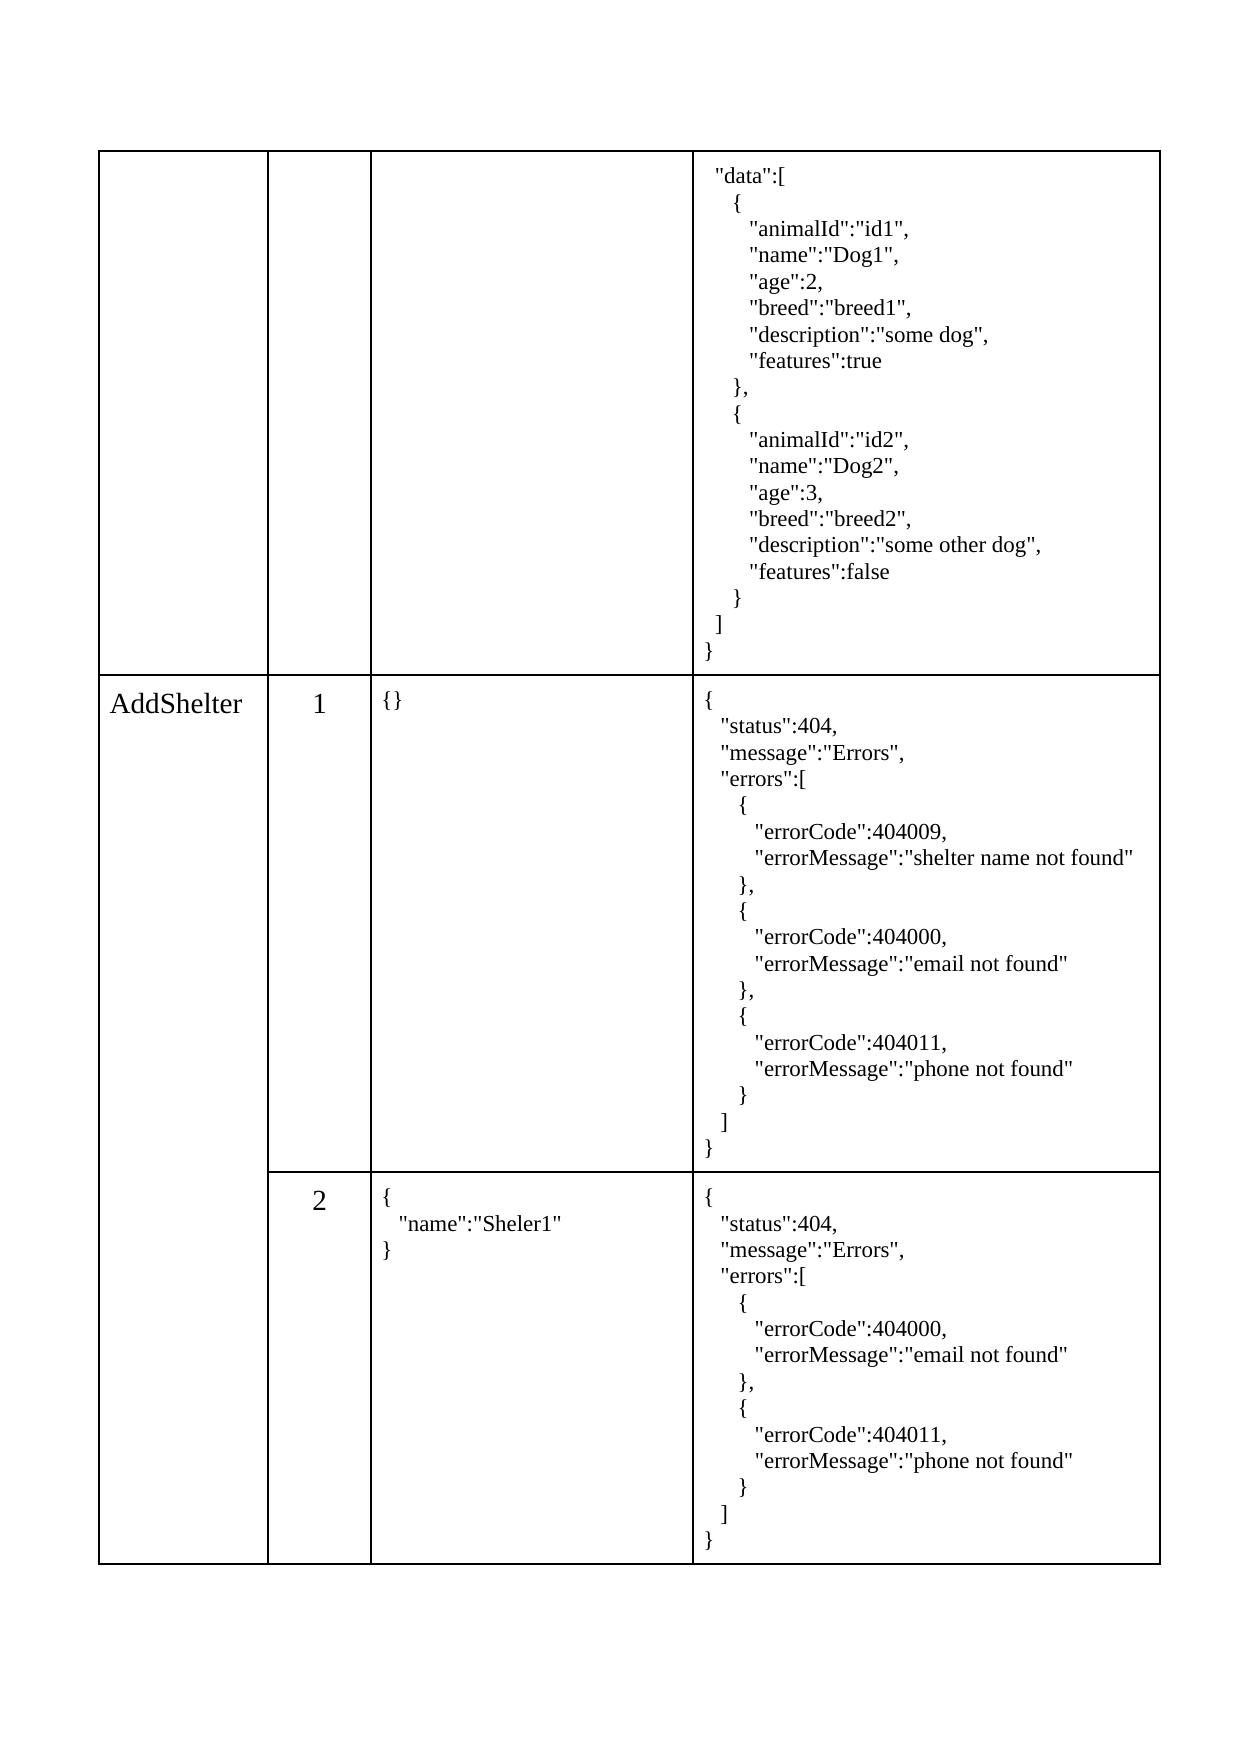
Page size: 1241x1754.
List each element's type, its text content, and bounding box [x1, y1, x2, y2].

table_cell AddShelter [100, 676, 267, 1563]
table_cell { "status":404, "message":"Errors", "errors":[ { "errorCode":404009, "errorMessage":"shelter name not found" }, { "errorCode":404000, "errorMessage":"email not found" }, { "errorCode":404011, "errorMessage":"phone not found" } ] } [694, 676, 1159, 1171]
table_cell [372, 152, 692, 674]
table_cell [694, 152, 1159, 674]
table_cell { "status":404, "message":"Errors", "errors":[ { "errorCode":404000, "errorMessage":"email not found" }, { "errorCode":404011, "errorMessage":"phone not found" } ] } [694, 1173, 1159, 1563]
table_cell 1 [269, 676, 370, 1171]
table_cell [100, 152, 267, 674]
table_cell { "name":"Sheler1" } [372, 1173, 692, 1563]
table_cell {} [372, 676, 692, 1171]
table_cell 1 [269, 152, 370, 674]
table_cell 2 [269, 1173, 370, 1563]
